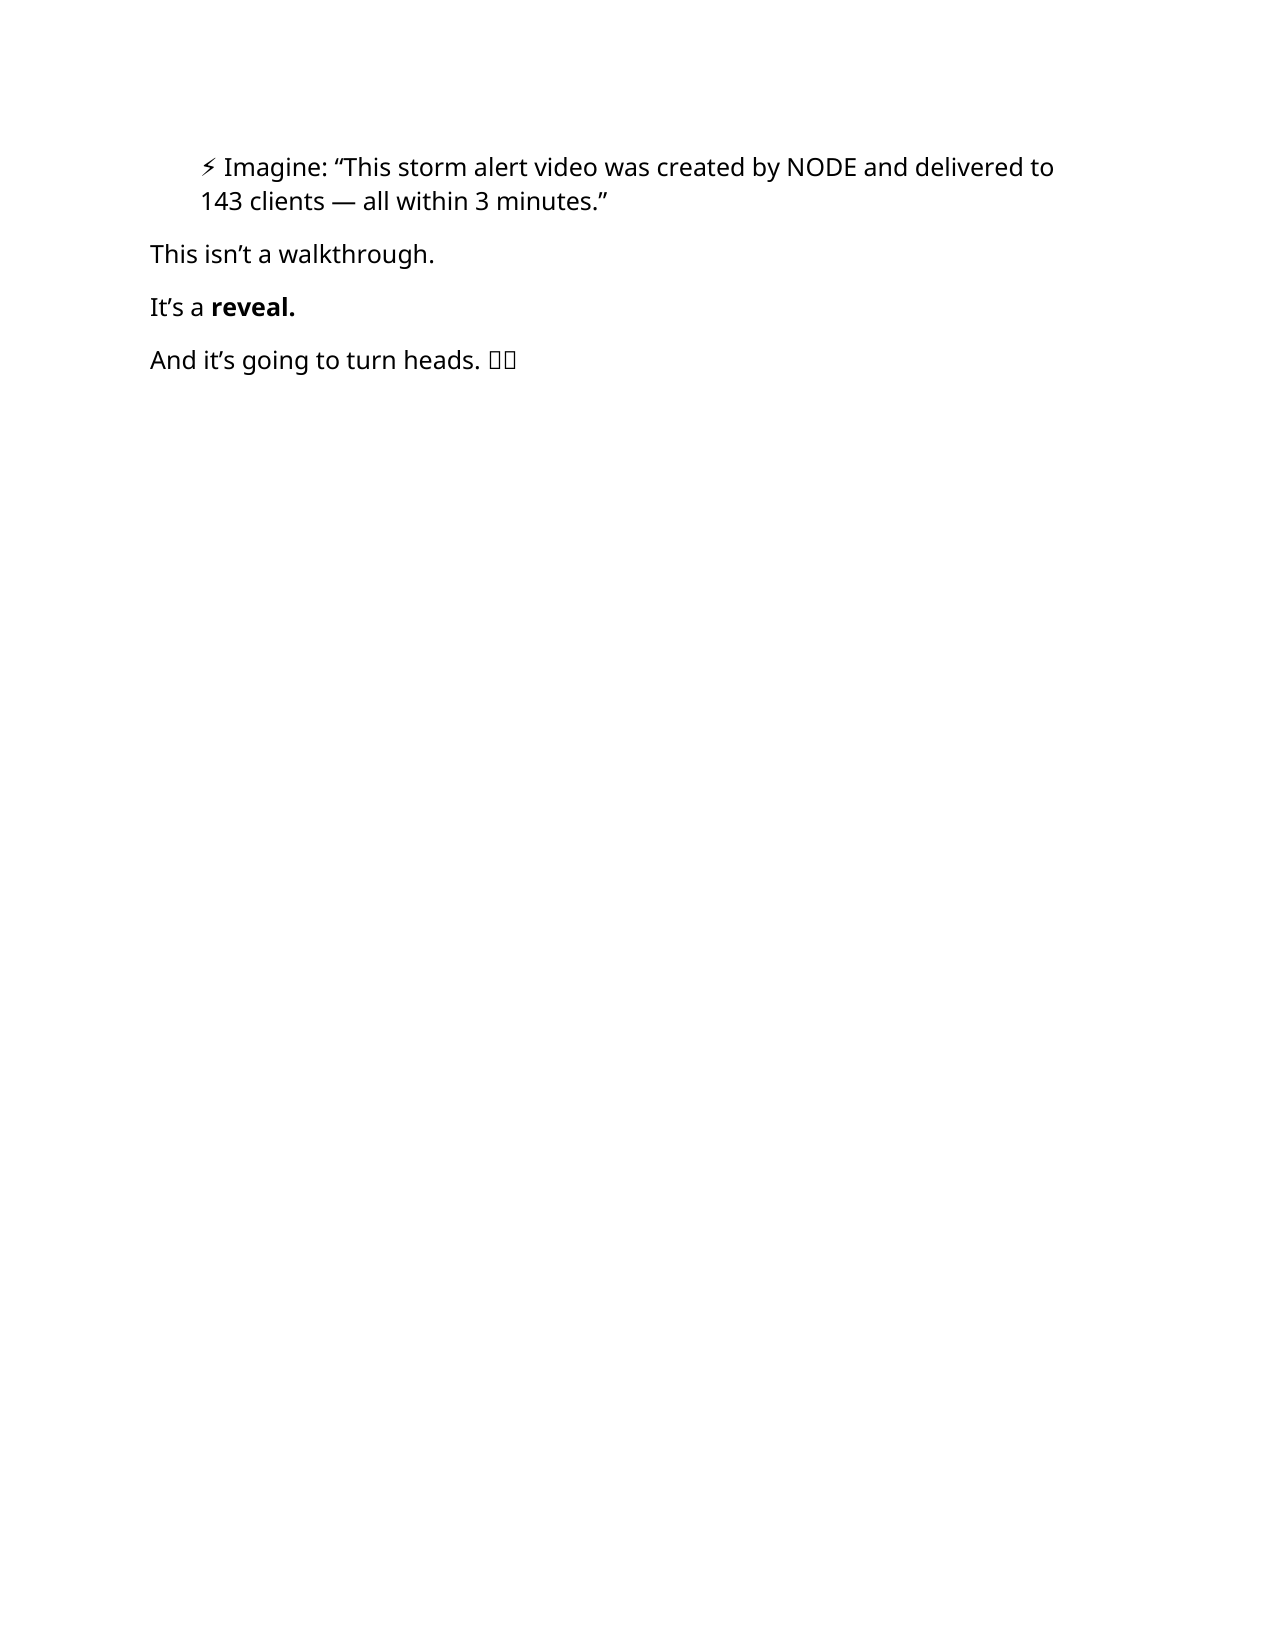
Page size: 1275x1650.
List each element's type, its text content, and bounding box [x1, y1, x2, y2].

text This isn’t a walkthrough. [150, 237, 1125, 271]
text ⚡ Imagine: “This storm alert video was created by NODE and delivered to 143 clients — all within 3 minutes.” [200, 150, 1075, 218]
text And it’s going to turn heads. 🎥✨ [150, 342, 1125, 377]
text It’s a reveal. [150, 290, 1125, 324]
